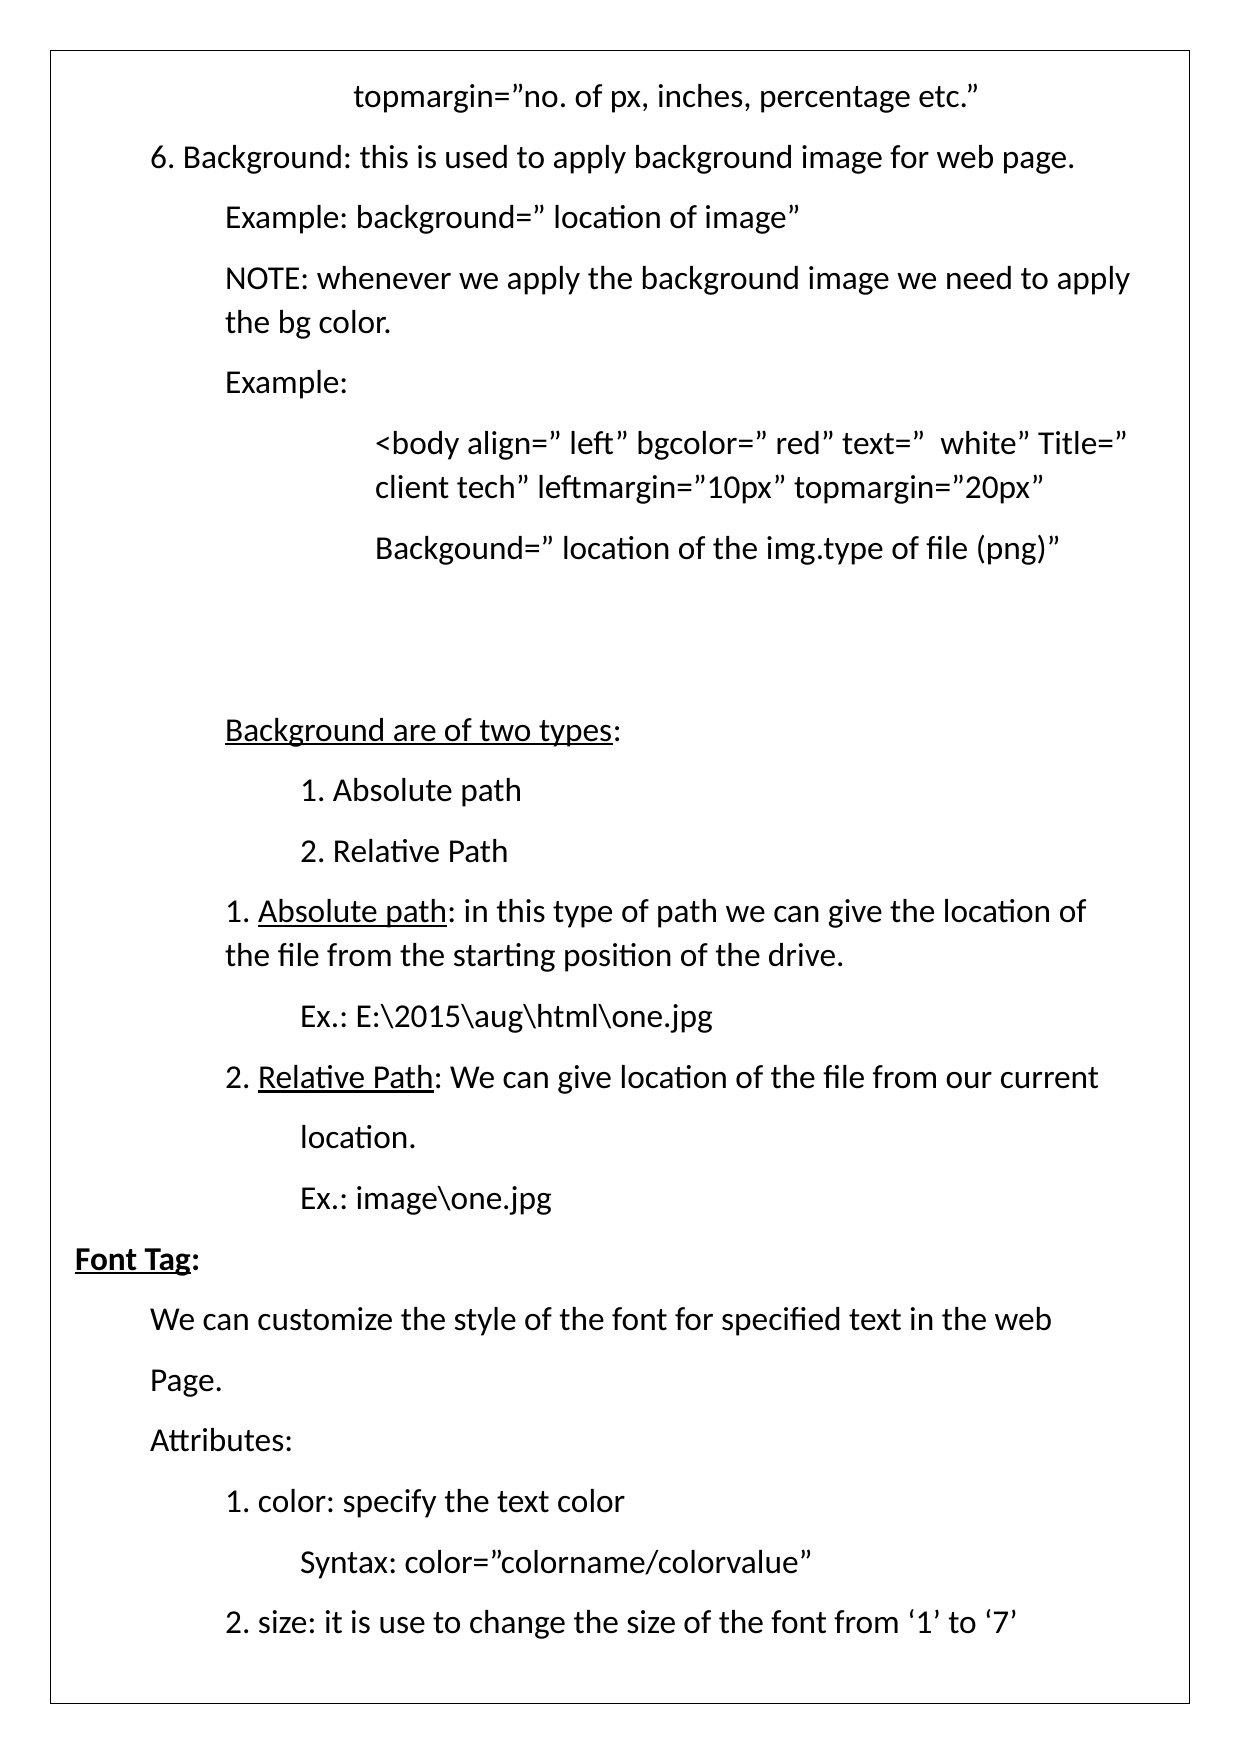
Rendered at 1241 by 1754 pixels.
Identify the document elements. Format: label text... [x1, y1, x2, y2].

text Syntax: color=”colorname/colorvalue” [300, 1541, 1135, 1581]
text Backgound=” location of the img.type of file (png)” [375, 527, 1135, 567]
text location. [300, 1116, 1135, 1157]
text Page. [150, 1359, 1135, 1399]
text We can customize the style of the font for specified text in the web [150, 1298, 1135, 1339]
text 1. Absolute path: in this type of path we can give the location of the file from the starting position of the drive. [225, 890, 1135, 975]
text Example: background=” location of image” [225, 196, 1135, 237]
text 2. Relative Path [300, 830, 1135, 871]
text Background are of two types: [225, 708, 1135, 749]
text Ex.: image\one.jpg [300, 1177, 1135, 1218]
text NOTE: whenever we apply the background image we need to apply the bg color. [225, 257, 1135, 342]
text <body align=” left” bgcolor=” red” text=” white” Title=” client tech” leftmargin=”10px” topmargin=”20px” [375, 422, 1135, 507]
text Font Tag: [75, 1237, 1135, 1278]
text 6. Background: this is used to apply background image for web page. [150, 136, 1135, 176]
text Example: [225, 361, 1135, 402]
text 2. size: it is use to change the size of the font from ‘1’ to ‘7’ [225, 1601, 1135, 1642]
text Attributes: [150, 1419, 1135, 1460]
text Ex.: E:\2015\aug\html\one.jpg [300, 995, 1135, 1036]
text 2. Relative Path: We can give location of the file from our current [225, 1056, 1135, 1096]
text 1. color: specify the text color [225, 1480, 1135, 1521]
text 1. Absolute path [300, 769, 1135, 810]
text topmargin=”no. of px, inches, percentage etc.” [150, 75, 1135, 116]
